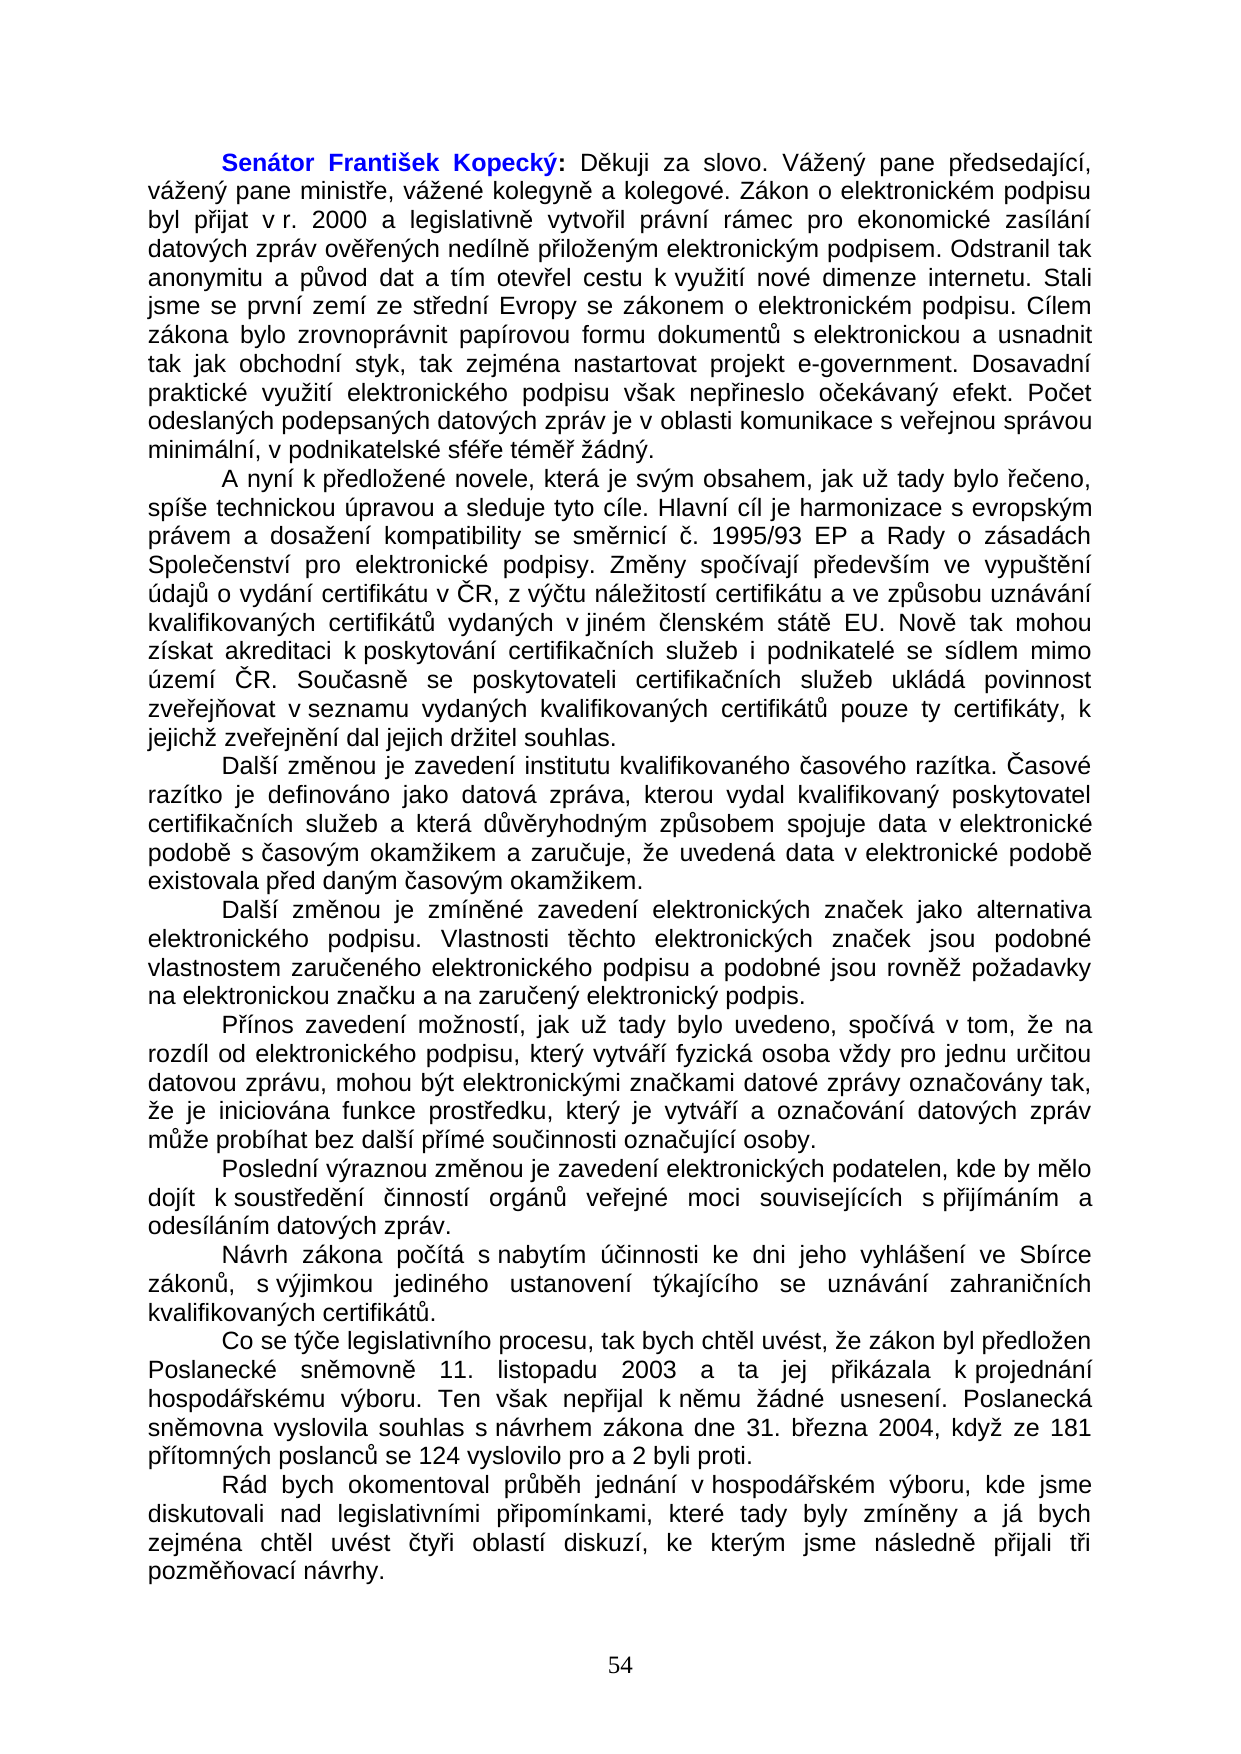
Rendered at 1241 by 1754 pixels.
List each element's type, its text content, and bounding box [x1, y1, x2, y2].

text Senátor František Kopecký: Děkuji za slovo. Vážený pane předsedající, vážený pane ministře, vážené kolegyně a kolegové. Zákon o elektronickém podpisu byl přijat v r. 2000 a legislativně vytvořil právní rámec pro ekonomické zasílání datových zpráv ověřených nedílně přiloženým elektronickým podpisem. Odstranil tak anonymitu a původ dat a tím otevřel cestu k využití nové dimenze internetu. Stali jsme se první zemí ze střední Evropy se zákonem o elektronickém podpisu. Cílem zákona bylo zrovnoprávnit papírovou formu dokumentů s elektronickou a usnadnit tak jak obchodní styk, tak zejména nastartovat projekt e-government. Dosavadní praktické využití elektronického podpisu však nepřineslo očekávaný efekt. Počet odeslaných podepsaných datových zpráv je v oblasti komunikace s veřejnou správou minimální, v podnikatelské sféře téměř žádný. [148, 148, 1093, 464]
text Poslední výraznou změnou je zavedení elektronických podatelen, kde by mělo dojít k soustředění činností orgánů veřejné moci souvisejících s přijímáním a odesíláním datových zpráv. [148, 1154, 1093, 1240]
text Rád bych okomentoval průběh jednání v hospodářském výboru, kde jsme diskutovali nad legislativními připomínkami, které tady byly zmíněny a já bych zejména chtěl uvést čtyři oblastí diskuzí, ke kterým jsme následně přijali tři pozměňovací návrhy. [148, 1470, 1093, 1585]
text A nyní k předložené novele, která je svým obsahem, jak už tady bylo řečeno, spíše technickou úpravou a sleduje tyto cíle. Hlavní cíl je harmonizace s evropským právem a dosažení kompatibility se směrnicí č. 1995/93 EP a Rady o zásadách Společenství pro elektronické podpisy. Změny spočívají především ve vypuštění údajů o vydání certifikátu v ČR, z výčtu náležitostí certifikátu a ve způsobu uznávání kvalifikovaných certifikátů vydaných v jiném členském státě EU. Nově tak mohou získat akreditaci k poskytování certifikačních služeb i podnikatelé se sídlem mimo území ČR. Současně se poskytovateli certifikačních služeb ukládá povinnost zveřejňovat v seznamu vydaných kvalifikovaných certifikátů pouze ty certifikáty, k jejichž zveřejnění dal jejich držitel souhlas. [148, 464, 1093, 751]
text Další změnou je zmíněné zavedení elektronických značek jako alternativa elektronického podpisu. Vlastnosti těchto elektronických značek jsou podobné vlastnostem zaručeného elektronického podpisu a podobné jsou rovněž požadavky na elektronickou značku a na zaručený elektronický podpis. [148, 895, 1093, 1010]
text Co se týče legislativního procesu, tak bych chtěl uvést, že zákon byl předložen Poslanecké sněmovně 11. listopadu 2003 a ta jej přikázala k projednání hospodářskému výboru. Ten však nepřijal k němu žádné usnesení. Poslanecká sněmovna vyslovila souhlas s návrhem zákona dne 31. března 2004, když ze 181 přítomných poslanců se 124 vyslovilo pro a 2 byli proti. [148, 1326, 1093, 1470]
text Návrh zákona počítá s nabytím účinnosti ke dni jeho vyhlášení ve Sbírce zákonů, s výjimkou jediného ustanovení týkajícího se uznávání zahraničních kvalifikovaných certifikátů. [148, 1240, 1093, 1326]
text Přínos zavedení možností, jak už tady bylo uvedeno, spočívá v tom, že na rozdíl od elektronického podpisu, který vytváří fyzická osoba vždy pro jednu určitou datovou zprávu, mohou být elektronickými značkami datové zprávy označovány tak, že je iniciována funkce prostředku, který je vytváří a označování datových zpráv může probíhat bez další přímé součinnosti označující osoby. [148, 1010, 1093, 1154]
text Další změnou je zavedení institutu kvalifikovaného časového razítka. Časové razítko je definováno jako datová zpráva, kterou vydal kvalifikovaný poskytovatel certifikačních služeb a která důvěryhodným způsobem spojuje data v elektronické podobě s časovým okamžikem a zaručuje, že uvedená data v elektronické podobě existovala před daným časovým okamžikem. [148, 751, 1093, 895]
